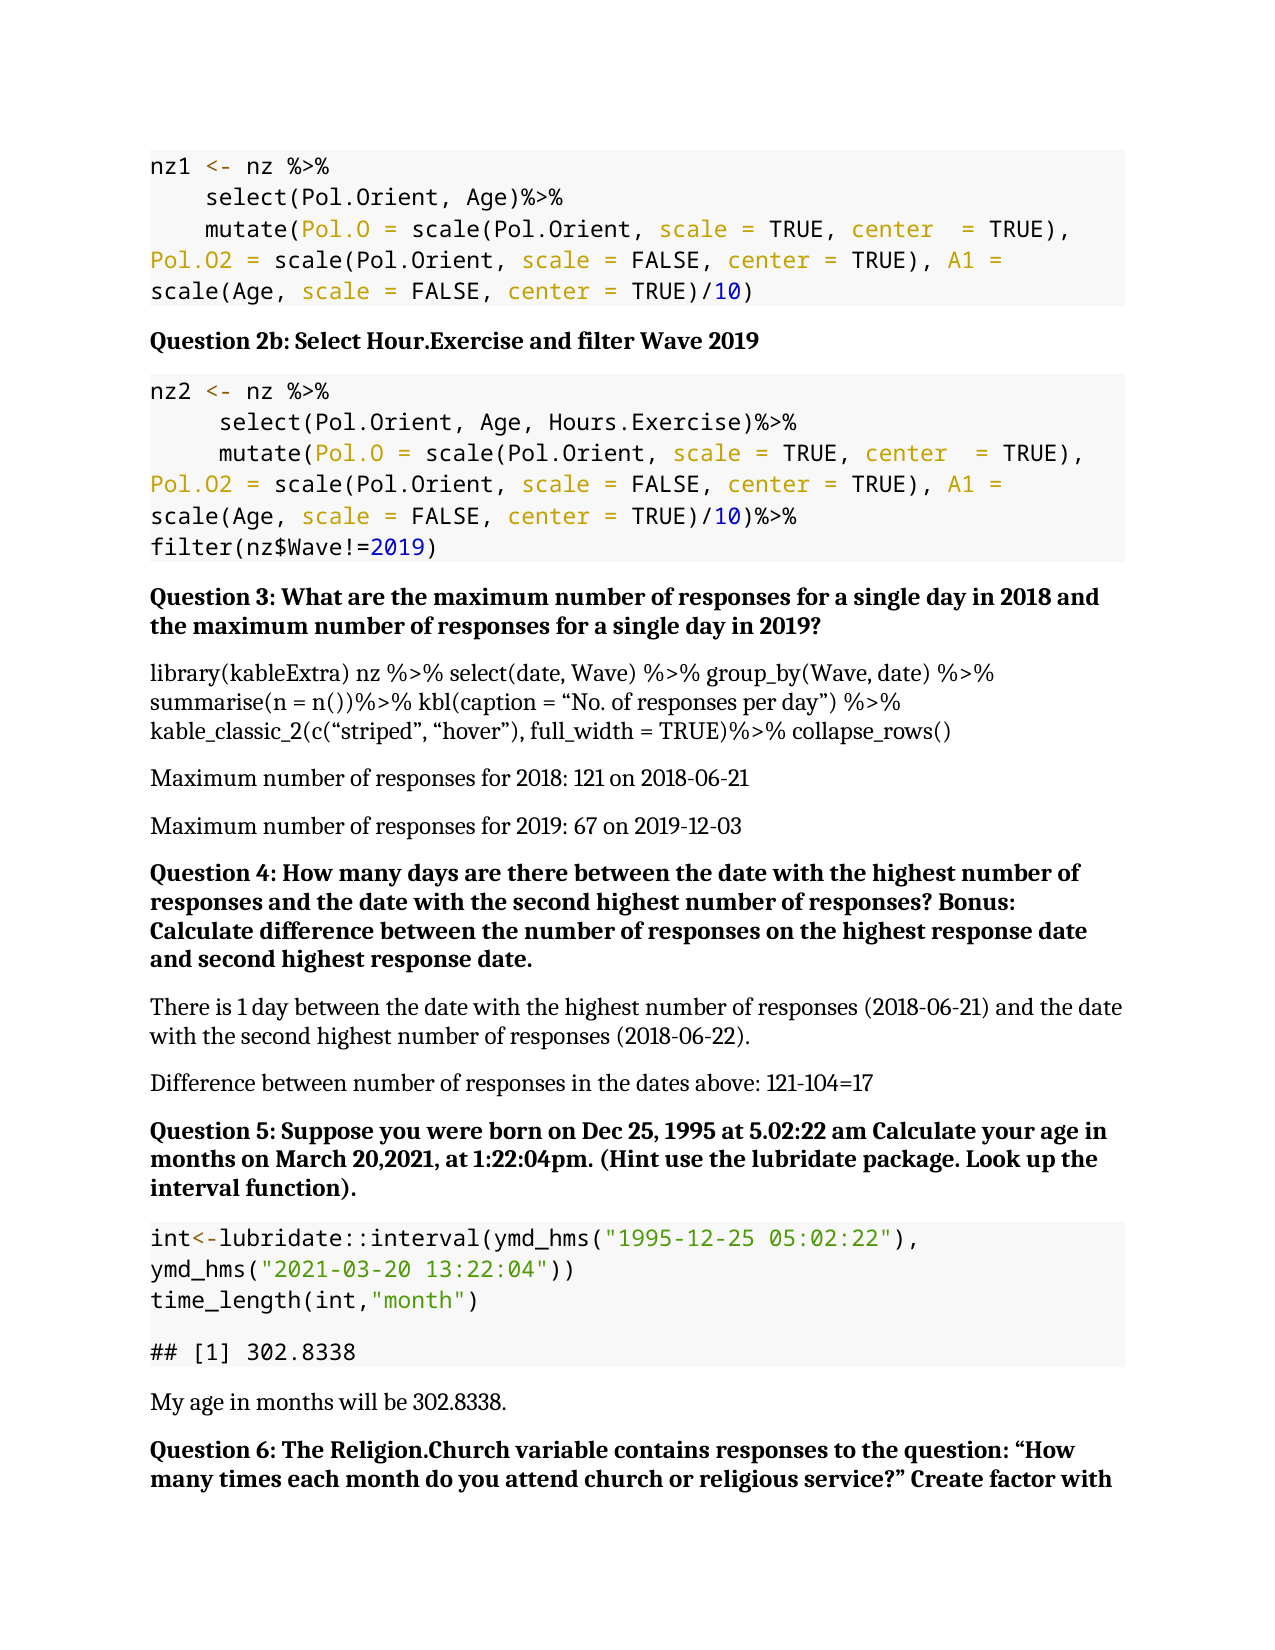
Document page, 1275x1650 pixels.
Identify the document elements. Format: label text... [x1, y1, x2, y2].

text Question 4: How many days are there between the date with the highest number of responses and the date with the second highest number of responses? Bonus: Calculate difference between the number of responses on the highest response date and second highest response date. [150, 859, 1125, 974]
text nz2 <- nz %>% select(Pol.Orient, Age, Hours.Exercise)%>% mutate(Pol.O = scale(Pol.Orient, scale = TRUE, center = TRUE), Pol.O2 = scale(Pol.Orient, scale = FALSE, center = TRUE), A1 = scale(Age, scale = FALSE, center = TRUE)/10)%>% filter(nz$Wave!=2019) [150, 374, 1125, 562]
text int<-lubridate::interval(ymd_hms("1995-12-25 05:02:22"), ymd_hms("2021-03-20 13:22:04")) time_length(int,"month") [480, 1222, 1125, 1315]
text Maximum number of responses for 2019: 67 on 2019-12-03 [150, 812, 1125, 840]
text library(kableExtra) nz %>% select(date, Wave) %>% group_by(Wave, date) %>% summarise(n = n())%>% kbl(caption = “No. of responses per day”) %>% kable_classic_2(c(“striped”, “hover”), full_width = TRUE)%>% collapse_rows() [150, 659, 1125, 745]
text There is 1 day between the date with the highest number of responses (2018-06-21) and the date with the second highest number of responses (2018-06-22). [150, 993, 1125, 1050]
text Question 5: Suppose you were born on Dec 25, 1995 at 5.02:22 am Calculate your age in months on March 20,2021, at 1:22:04pm. (Hint use the lubridate package. Look up the interval function). [150, 1117, 1125, 1203]
text Question 2b: Select Hour.Exercise and filter Wave 2019 [150, 327, 1125, 356]
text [150, 1436, 1125, 1493]
text nz1 <- nz %>% select(Pol.Orient, Age)%>% mutate(Pol.O = scale(Pol.Orient, scale = TRUE, center = TRUE), Pol.O2 = scale(Pol.Orient, scale = FALSE, center = TRUE), A1 = scale(Age, scale = FALSE, center = TRUE)/10) [150, 150, 1125, 306]
text Difference between number of responses in the dates above: 121-104=17 [150, 1069, 1125, 1098]
text My age in months will be 302.8338. [150, 1388, 1125, 1417]
text ## [1] 302.8338 [150, 1336, 1125, 1367]
text Question 3: What are the maximum number of responses for a single day in 2018 and the maximum number of responses for a single day in 2019? [150, 583, 1125, 640]
text Maximum number of responses for 2018: 121 on 2018-06-21 [150, 764, 1125, 793]
